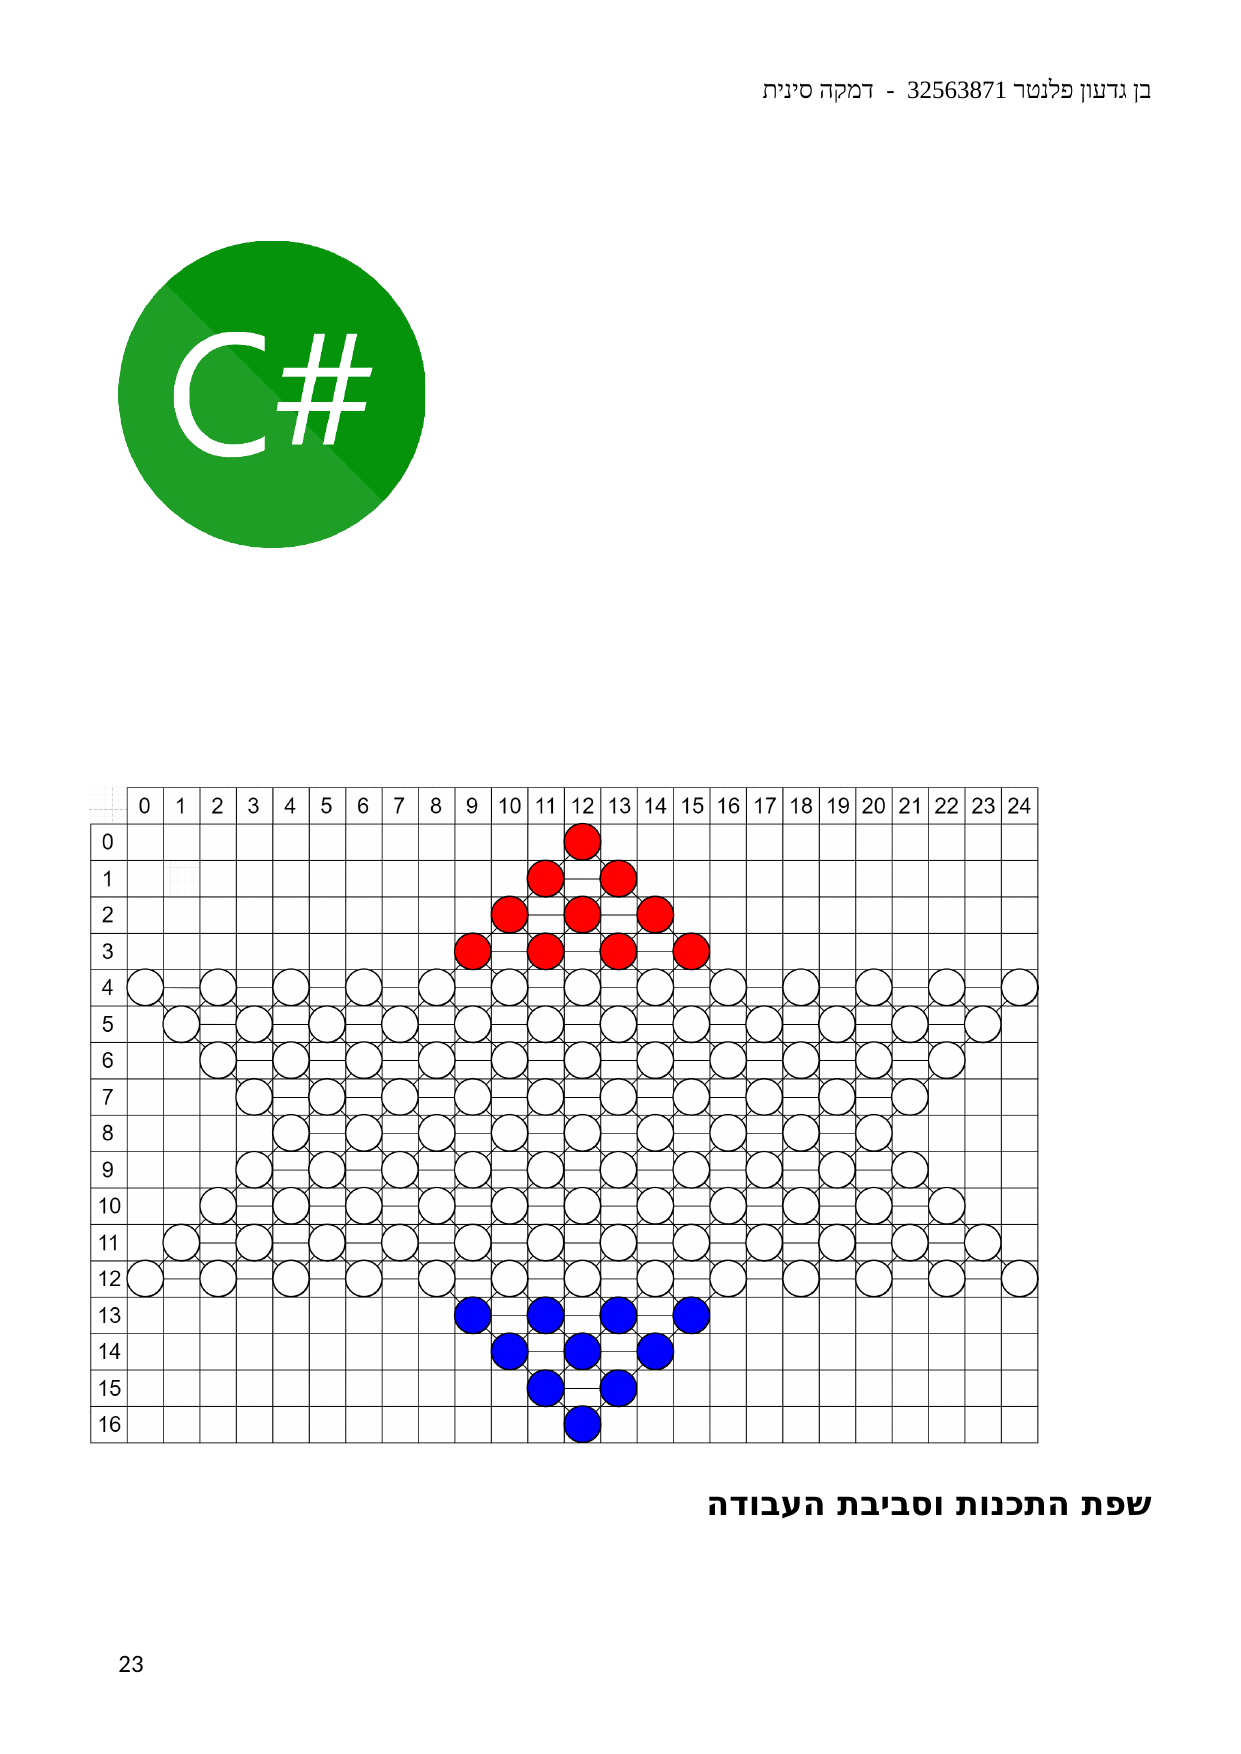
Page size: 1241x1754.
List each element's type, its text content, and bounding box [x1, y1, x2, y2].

subtitle שפת התכנות וסביבת העבודה [118, 1484, 1152, 1523]
picture [88, 785, 1040, 1444]
picture [118, 241, 426, 548]
